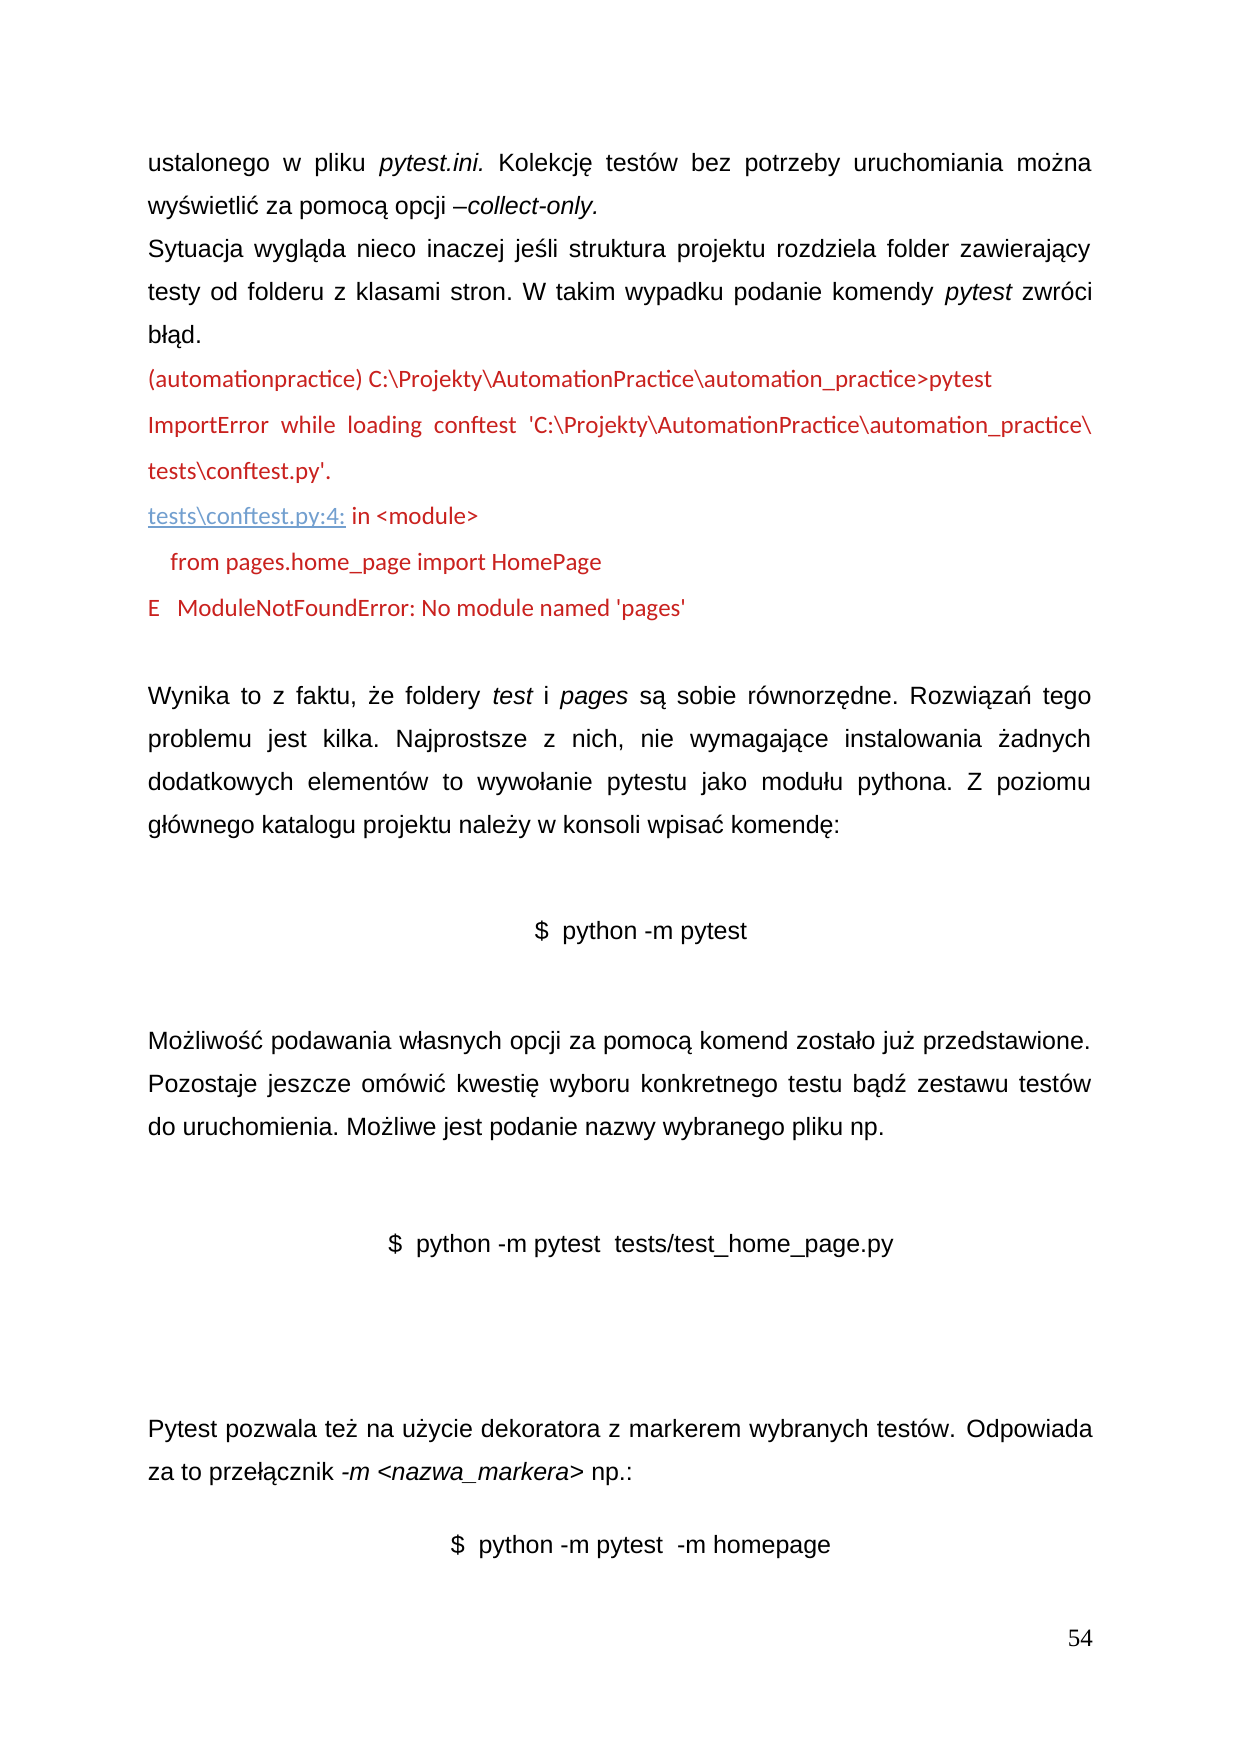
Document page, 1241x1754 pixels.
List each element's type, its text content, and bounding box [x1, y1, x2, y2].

text from pages.home_page import HomePage [148, 546, 1092, 577]
text tests\conftest.py:4: in <module> [148, 501, 1092, 531]
text Wynika to z faktu, że foldery test i pages są sobie równorzędne. Rozwiązań tego problemu jest kilka. Najprostsze z nich, nie wymagające instalowania żadnych dodatkowych elementów to wywołanie pytestu jako modułu pythona. Z poziomu głównego katalogu projektu należy w konsoli wpisać komendę: [148, 681, 1092, 839]
text ImportError while loading conftest 'C:\Projekty\AutomationPractice\automation_practice\tests\conftest.py'. [148, 409, 1092, 485]
text E ModuleNotFoundError: No module named 'pages' [148, 592, 1092, 622]
text Możliwość podawania własnych opcji za pomocą komend zostało już przedstawione. Pozostaje jeszcze omówić kwestię wyboru konkretnego testu bądź zestawu testów do uruchomienia. Możliwe jest podanie nazwy wybranego pliku np. [148, 1026, 1092, 1141]
text Pytest pozwala też na użycie dekoratora z markerem wybranych testów. Odpowiada za to przełącznik -m <nazwa_markera> np.: [148, 1414, 1092, 1486]
text (automationpractice) C:\Projekty\AutomationPractice\automation_practice>pytest [148, 363, 1092, 394]
